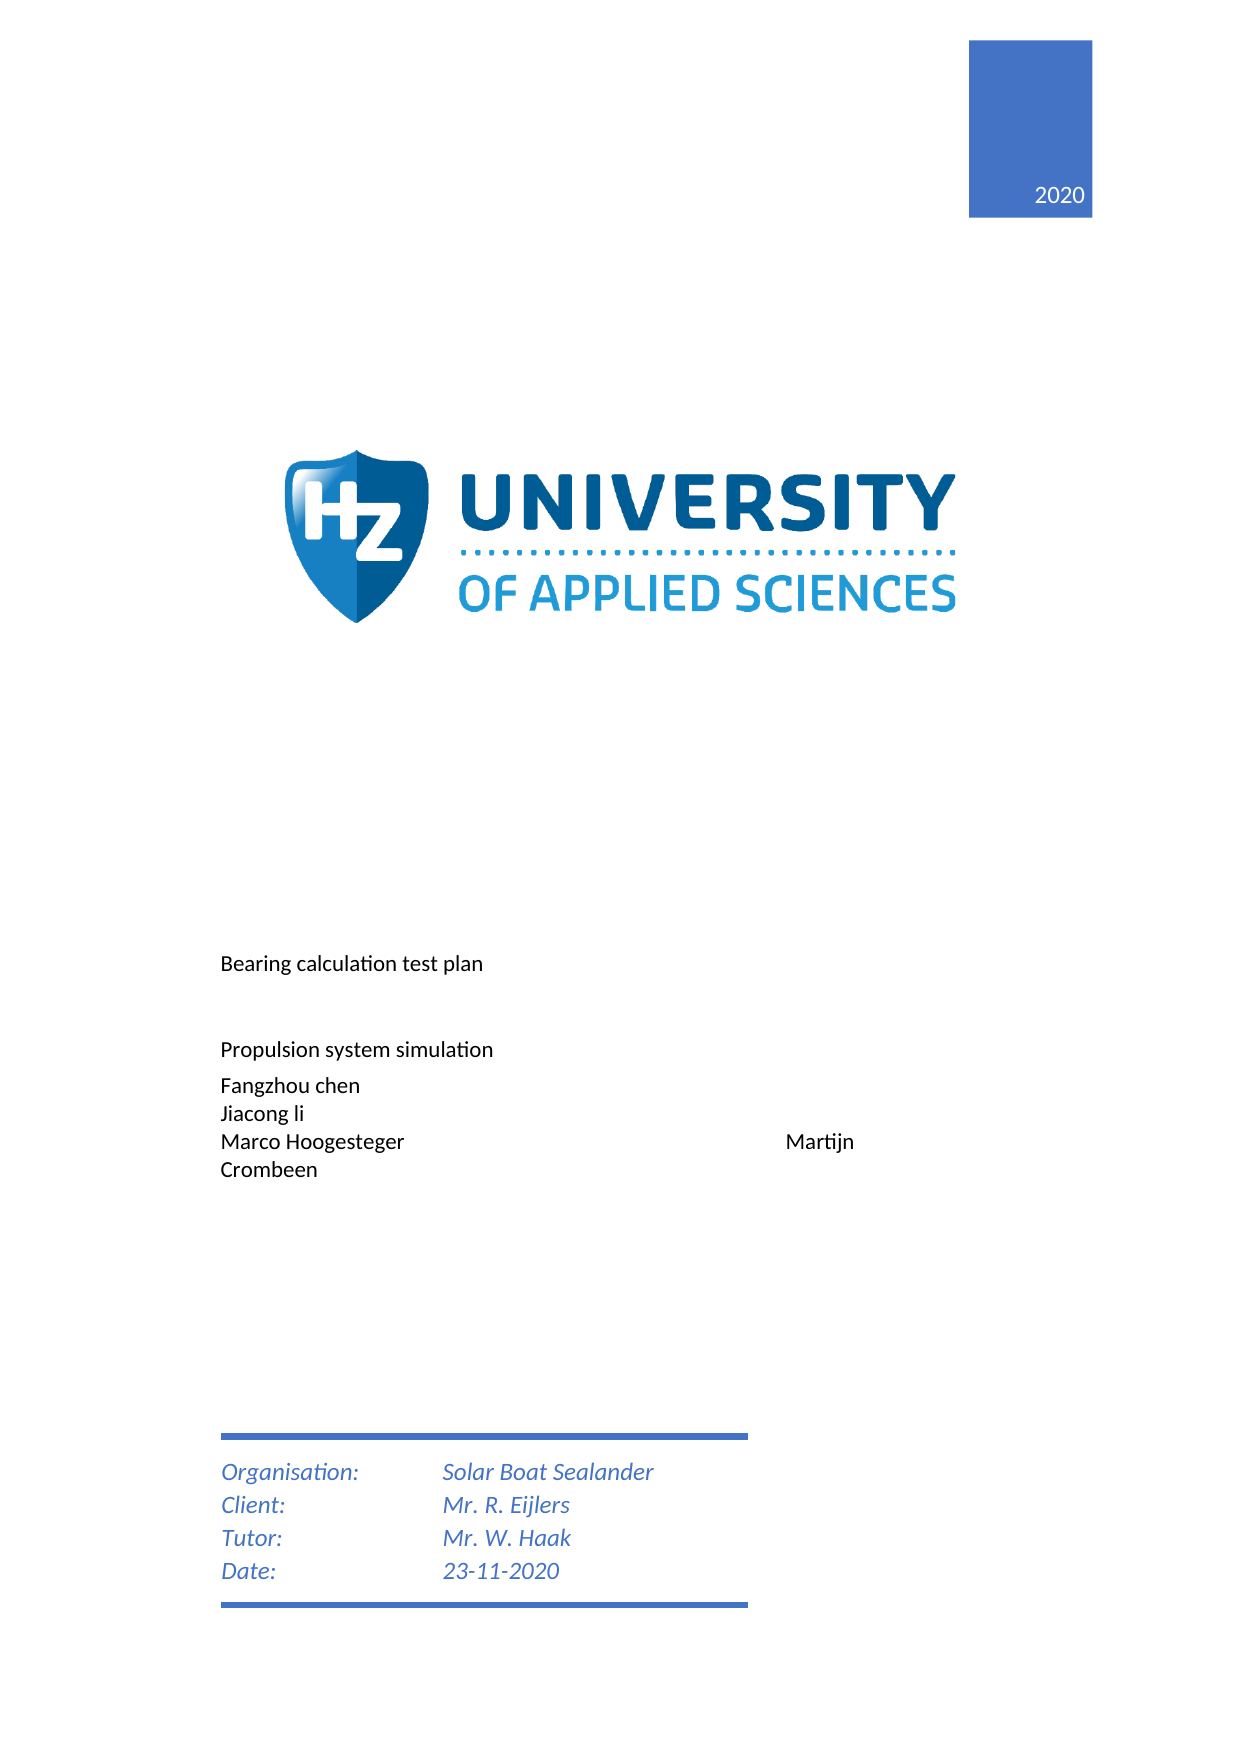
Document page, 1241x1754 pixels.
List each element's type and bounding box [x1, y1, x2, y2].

picture [284, 450, 956, 623]
